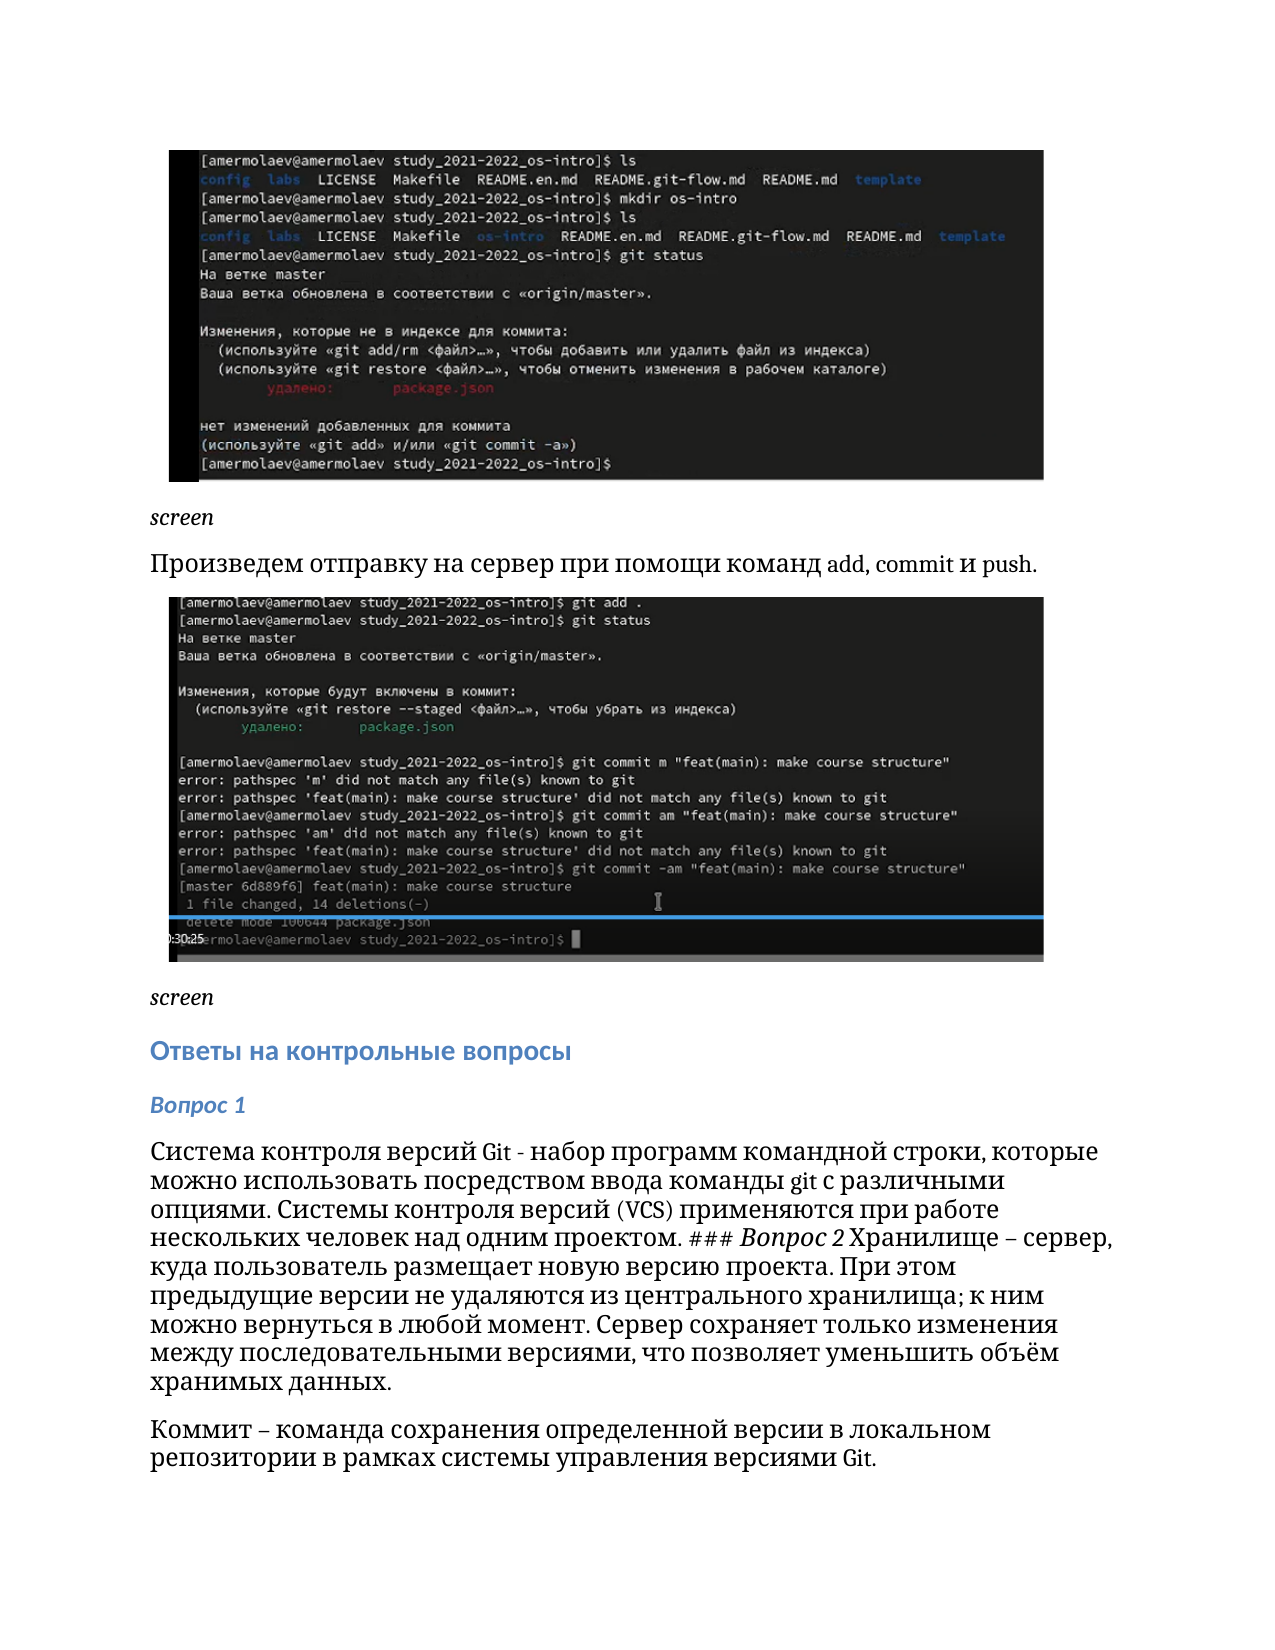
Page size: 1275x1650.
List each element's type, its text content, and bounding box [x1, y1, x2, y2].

picture [168, 150, 1044, 482]
text Коммит – команда сохранения определенной версии в локальном репозитории в рамках системы управления версиями Git. [150, 1416, 1125, 1473]
text screen [150, 983, 1125, 1012]
text Произведем отправку на сервер при помощи команд add, commit и push. [150, 550, 1125, 579]
picture [168, 597, 1044, 962]
text screen [150, 503, 1125, 531]
subtitle Ответы на контрольные вопросы [150, 1032, 1125, 1068]
text Система контроля версий Git - набор программ командной строки, которые можно использовать посредством ввода команды git с различными опциями. Системы контроля версий (VCS) применяются при работе нескольких человек над одним проектом. ### Вопрос 2 Хранилище – сервер, куда пользователь размещает новую версию проекта. При этом предыдущие версии не удаляются из центрального хранилища; к ним можно вернуться в любой момент. Сервер сохраняет только изменения между последовательными версиями, что позволяет уменьшить объём хранимых данных. [150, 1138, 1125, 1397]
subtitle Вопрос 1 [150, 1089, 1125, 1119]
